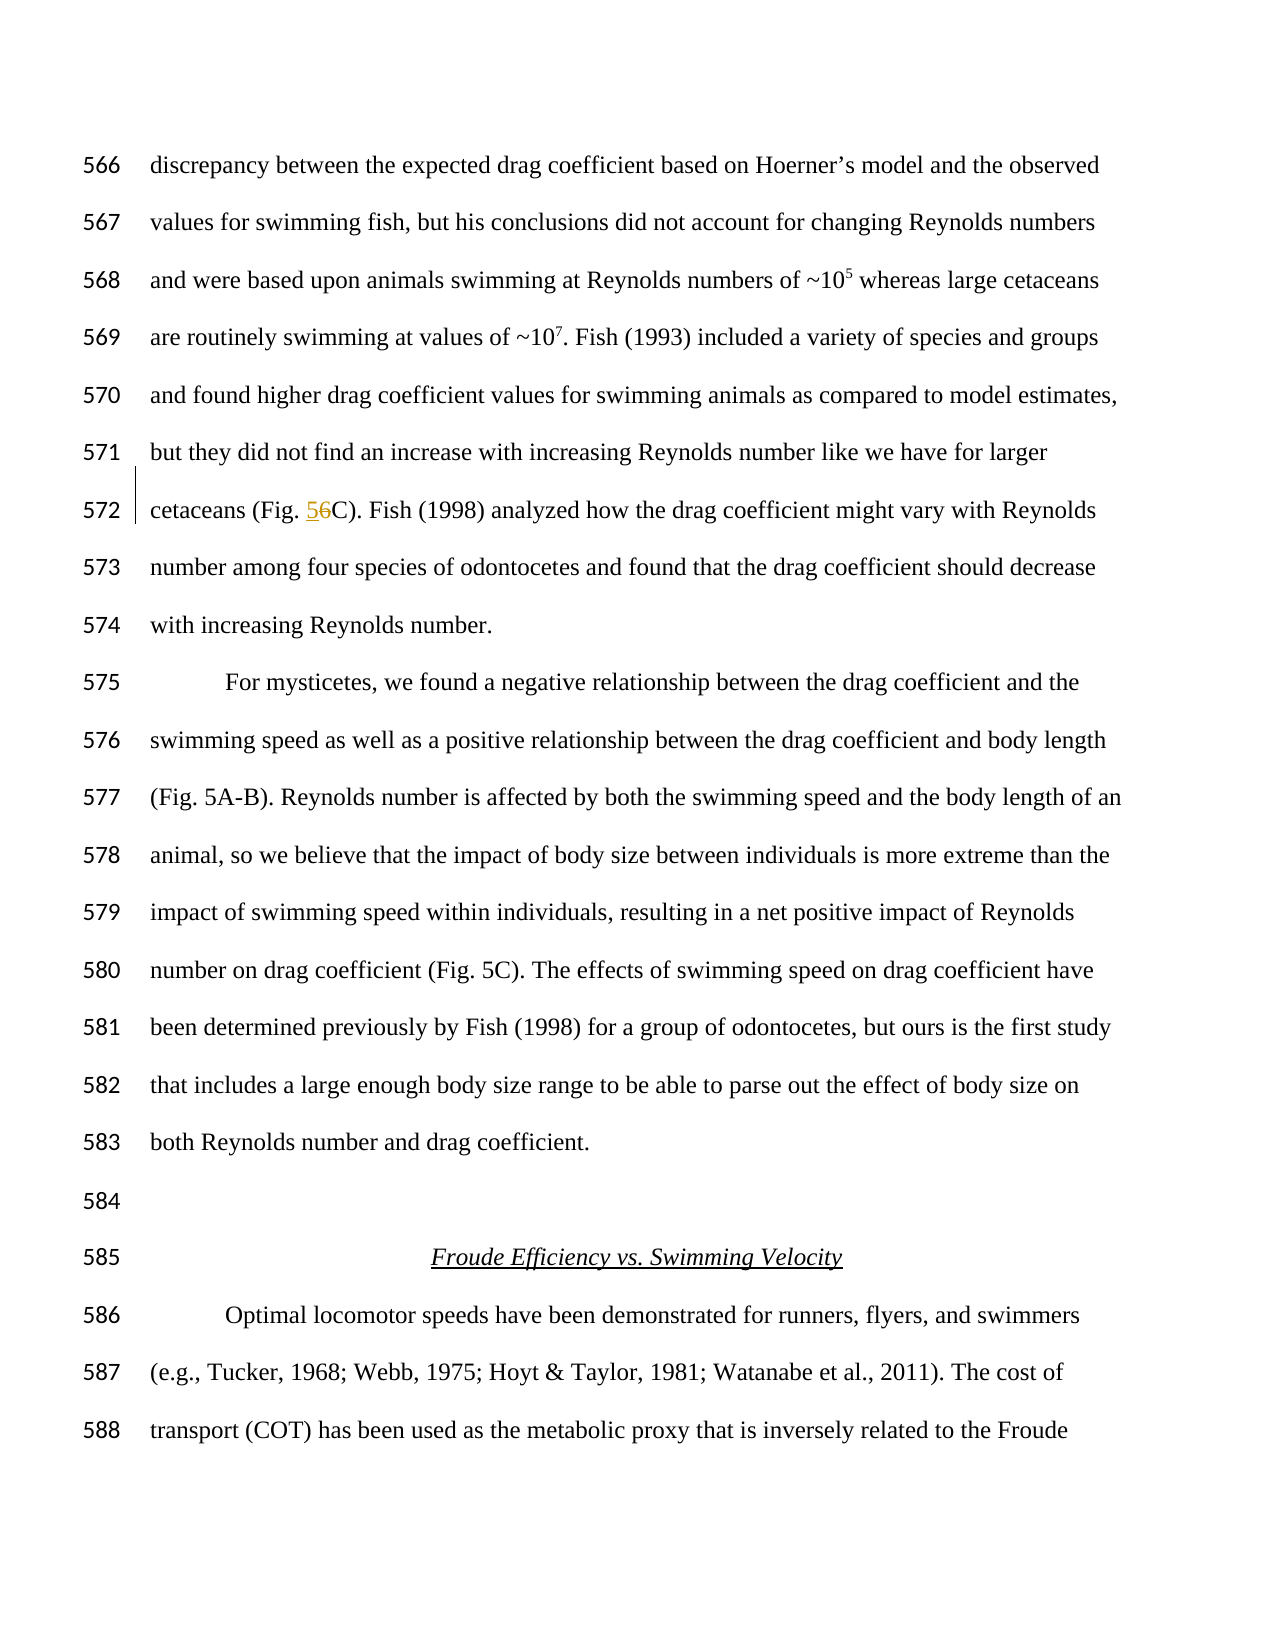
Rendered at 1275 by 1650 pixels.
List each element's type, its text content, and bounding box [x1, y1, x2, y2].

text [150, 1300, 1125, 1444]
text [150, 150, 1125, 639]
text Froude Efficiency vs. Swimming Velocity [150, 1242, 1125, 1271]
text For mysticetes, we found a negative relationship between the drag coefficient and the swimming speed as well as a positive relationship between the drag coefficient and body length (Fig. 5A-B). Reynolds number is affected by both the swimming speed and the body length of an animal, so we believe that the impact of body size between individuals is more extreme than the impact of swimming speed within individuals, resulting in a net positive impact of Reynolds number on drag coefficient (Fig. 5C). The effects of swimming speed on drag coefficient have been determined previously by Fish (1998) for a group of odontocetes, but ours is the first study that includes a large enough body size range to be able to parse out the effect of body size on both Reynolds number and drag coefficient. [150, 667, 1125, 1156]
